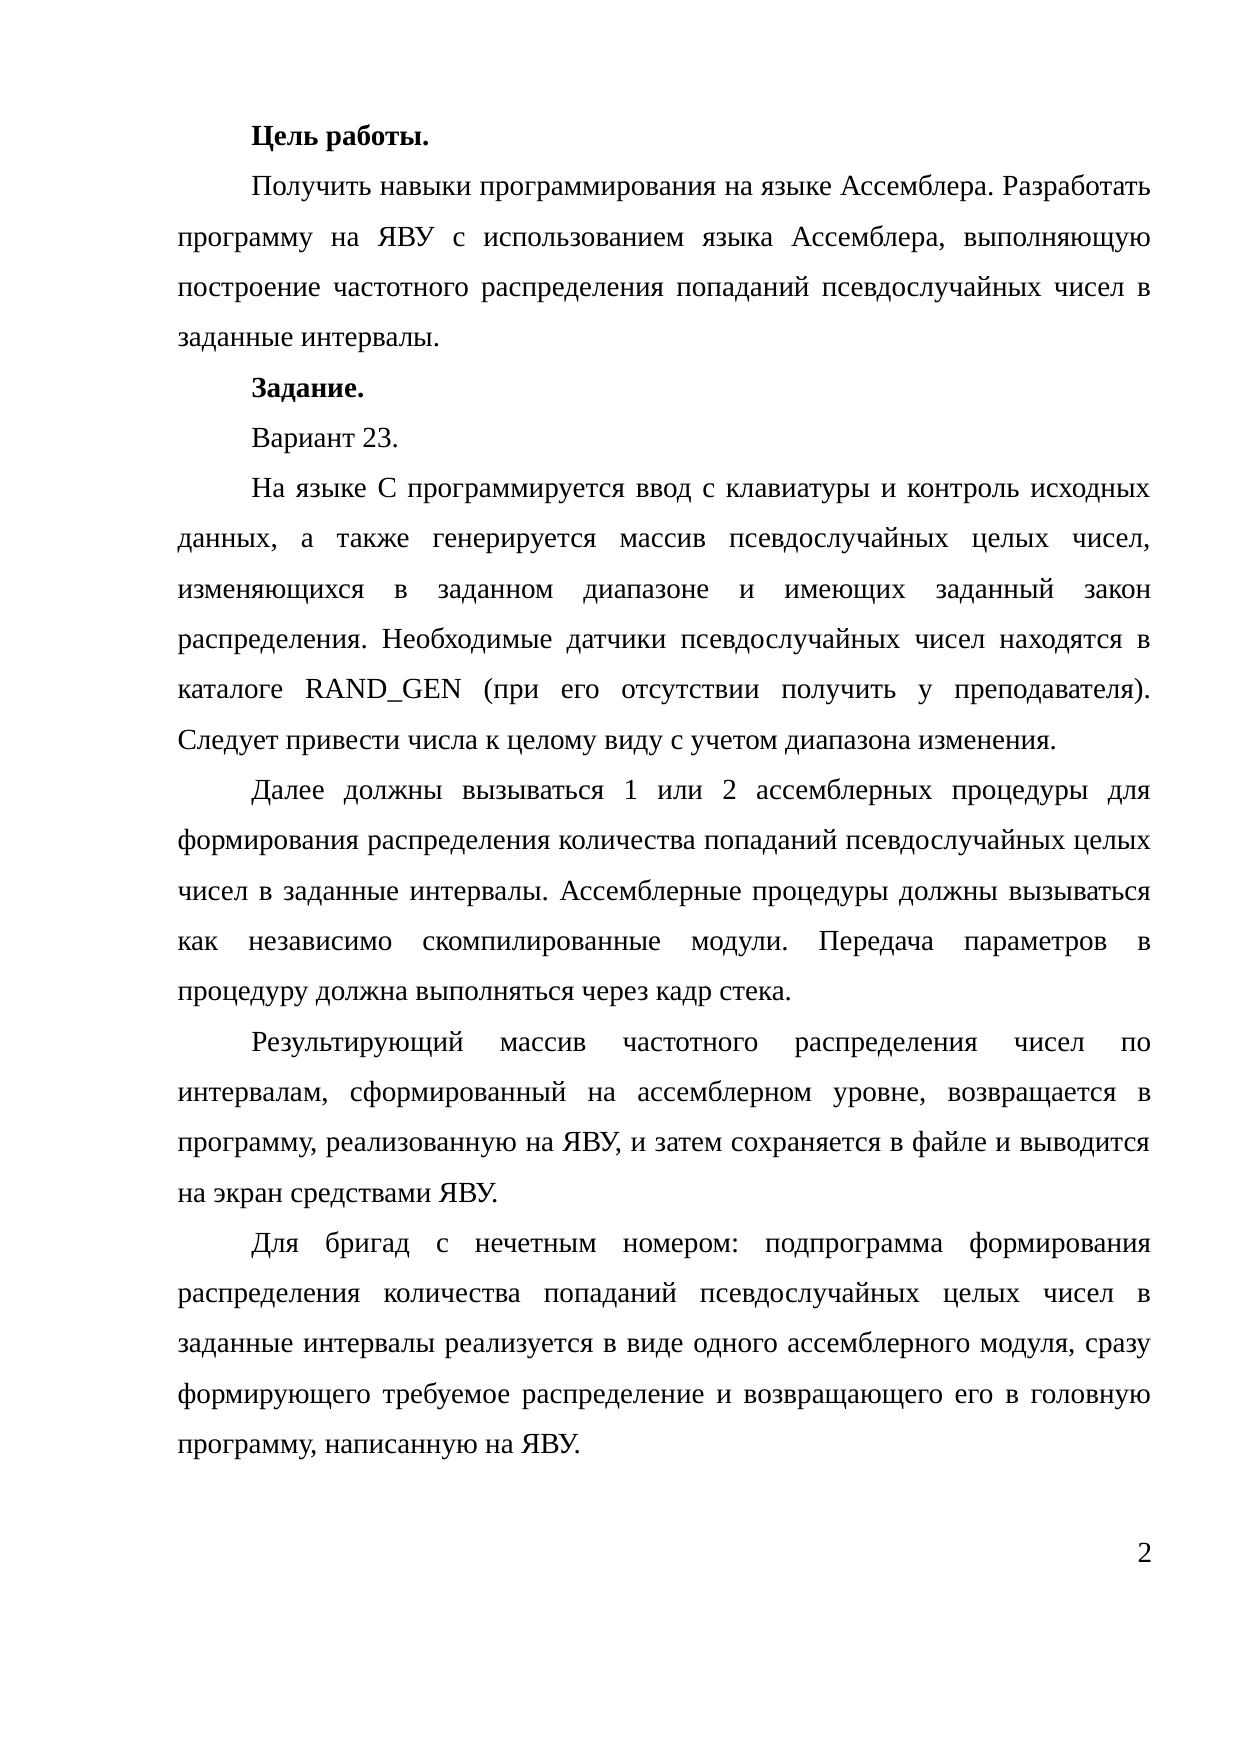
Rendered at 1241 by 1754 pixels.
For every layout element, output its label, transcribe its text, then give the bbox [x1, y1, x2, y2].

text Получить навыки программирования на языке Ассемблера. Разработать программу на ЯВУ с использованием языка Ассемблера, выполняющую построение частотного распределения попаданий псевдослучайных чисел в заданные интервалы. [177, 168, 1152, 353]
text Далее должны вызываться 1 или 2 ассемблерных процедуры для формирования распределения количества попаданий псевдослучайных целых чисел в заданные интервалы. Ассемблерные процедуры должны вызываться как независимо скомпилированные модули. Передача параметров в процедуру должна выполняться через кадр стека. [177, 772, 1152, 1007]
text Для бригад с нечетным номером: подпрограмма формирования распределения количества попаданий псевдослучайных целых чисел в заданные интервалы реализуется в виде одного ассемблерного модуля, сразу формирующего требуемое распределение и возвращающего его в головную программу, написанную на ЯВУ. [177, 1225, 1152, 1460]
text Вариант 23. [177, 420, 1152, 453]
subtitle Цель работы. [177, 118, 1152, 152]
text Результирующий массив частотного распределения чисел по интервалам, сформированный на ассемблерном уровне, возвращается в программу, реализованную на ЯВУ, и затем сохраняется в файле и выводится на экран средствами ЯВУ. [177, 1024, 1152, 1208]
text На языке С программируется ввод с клавиатуры и контроль исходных данных, а также генерируется массив псевдослучайных целых чисел, изменяющихся в заданном диапазоне и имеющих заданный закон распределения. Необходимые датчики псевдослучайных чисел находятся в каталоге RAND_GEN (пpи его отсутствии получить у пpеподавателя). Следует привести числа к целому виду с учетом диапазона изменения. [177, 470, 1152, 755]
subtitle Задание. [177, 370, 1152, 403]
